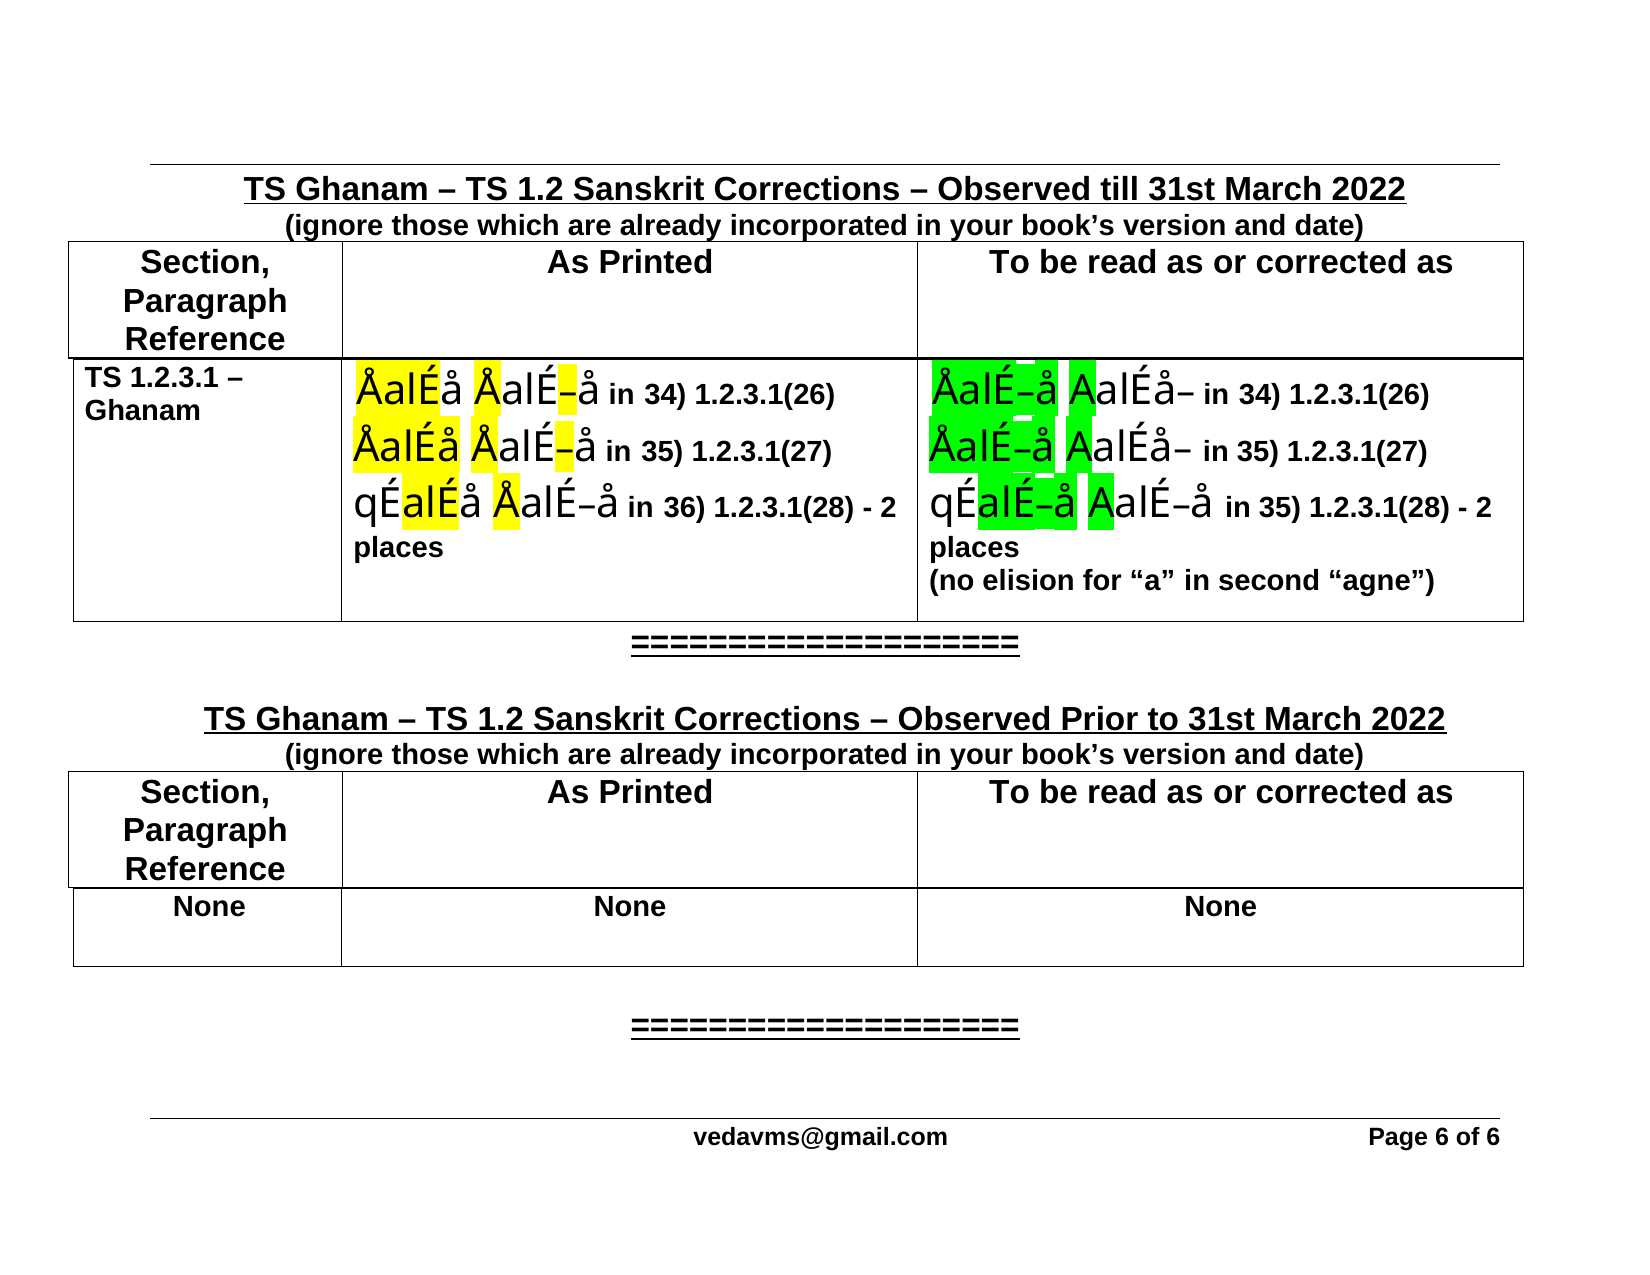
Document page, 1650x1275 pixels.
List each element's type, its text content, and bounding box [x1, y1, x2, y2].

text (ignore those which are already incorporated in your book’s version and date) [150, 737, 1500, 771]
text TS Ghanam – TS 1.2 Sanskrit Corrections – Observed till 31st March 2022 [150, 169, 1500, 208]
table_header TS 1.2.3.1 – Ghanam [74, 360, 341, 621]
text TS Ghanam – TS 1.2 Sanskrit Corrections – Observed Prior to 31st March 2022 [150, 699, 1500, 737]
table_header Section, Paragraph Reference [69, 242, 342, 357]
table_header None [342, 889, 917, 966]
table_header ÅalÉå ÅalÉ–å in 34) 1.2.3.1(26) ÅalÉå ÅalÉ–å in 35) 1.2.3.1(27) qÉalÉå ÅalÉ–å in 36) 1.2.3.1(28) - 2 places [342, 360, 917, 621]
table_header Section, Paragraph Reference [69, 772, 342, 887]
table_header None [74, 889, 341, 966]
text ==================== [150, 1005, 1500, 1043]
text ==================== [150, 622, 1500, 660]
text (ignore those which are already incorporated in your book’s version and date) [150, 208, 1500, 241]
table_header None [918, 889, 1523, 966]
table_header To be read as or corrected as [918, 242, 1523, 357]
table_header As Printed [343, 242, 917, 357]
table_header ÅalÉ–å AalÉå– in 34) 1.2.3.1(26) ÅalÉ–å AalÉå– in 35) 1.2.3.1(27) qÉalÉ–å AalÉ–å in 35) 1.2.3.1(28) - 2 places (no elision for “a” in second “agne”) [918, 360, 1523, 621]
table_header To be read as or corrected as [918, 772, 1523, 887]
table_header As Printed [343, 772, 917, 887]
